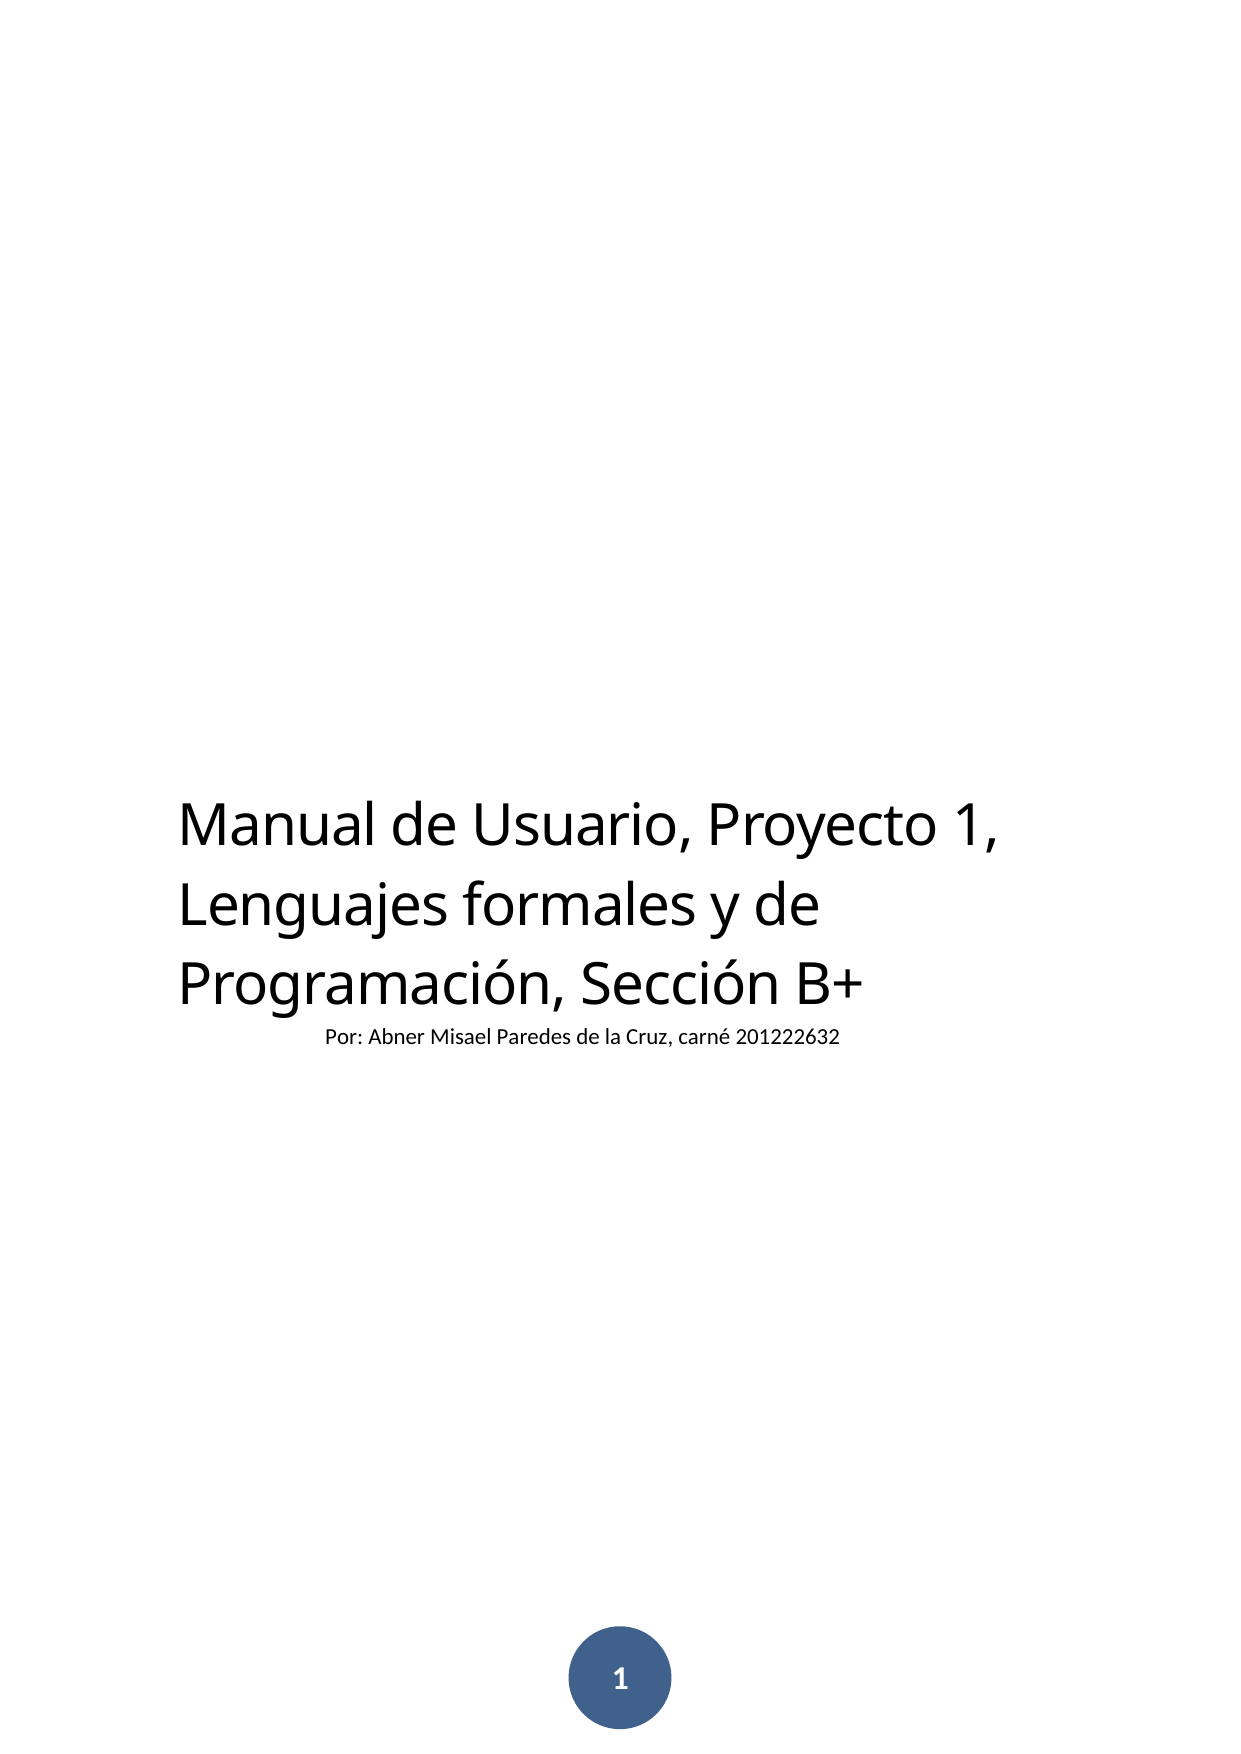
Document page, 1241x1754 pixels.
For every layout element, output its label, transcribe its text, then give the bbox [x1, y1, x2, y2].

text Por: Abner Misael Paredes de la Cruz, carné 201222632 [177, 1022, 1063, 1050]
title Manual de Usuario, Proyecto 1, Lenguajes formales y de Programación, Sección B+ [177, 783, 1063, 1022]
